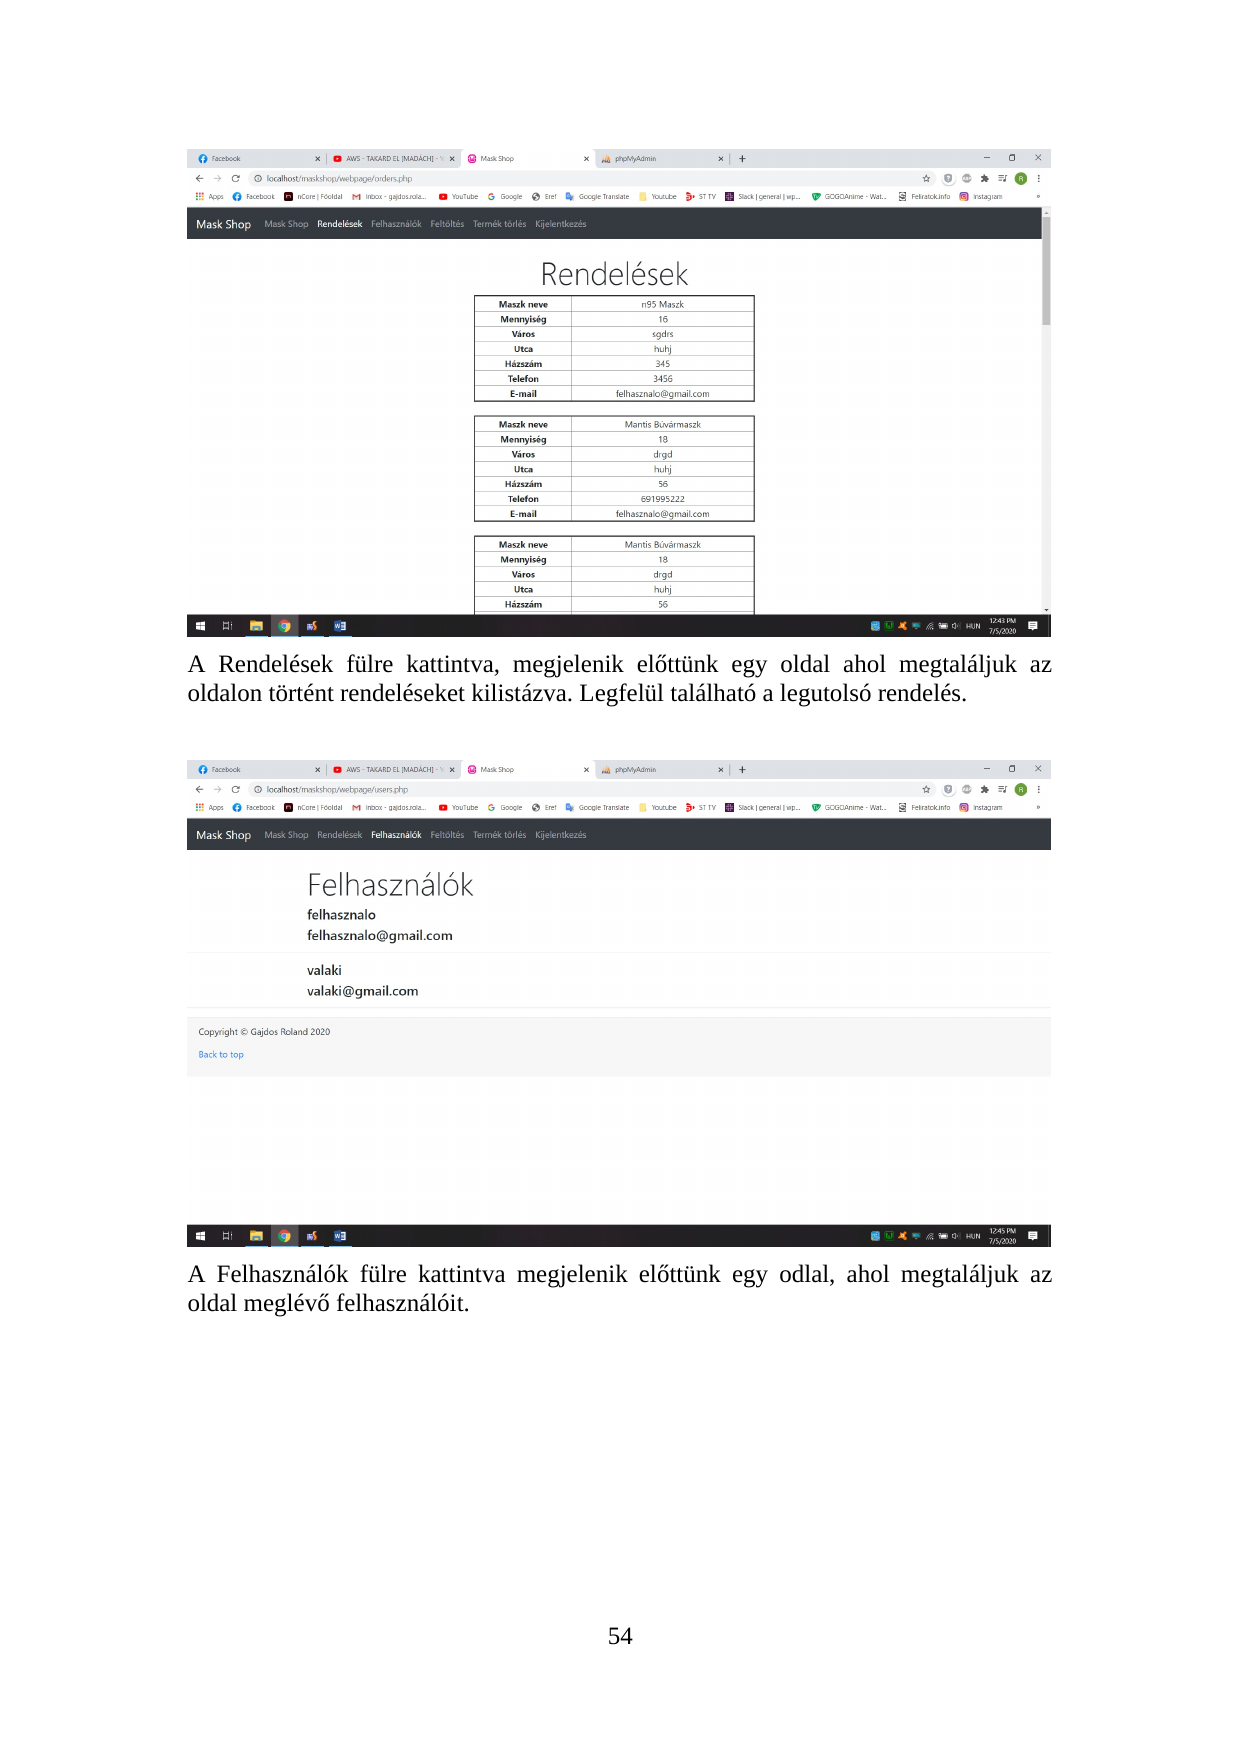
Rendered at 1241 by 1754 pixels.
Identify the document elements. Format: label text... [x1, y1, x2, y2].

picture [187, 760, 1051, 1247]
text A Rendelések fülre kattintva, megjelenik előttünk egy oldal ahol megtaláljuk az oldalon történt rendeléseket kilistázva. Legfelül található a legutolsó rendelés. [187, 649, 1053, 706]
text A Felhasználók fülre kattintva megjelenik előttünk egy odlal, ahol megtaláljuk az oldal meglévő felhasználóit. [187, 1259, 1053, 1316]
picture [187, 149, 1051, 637]
